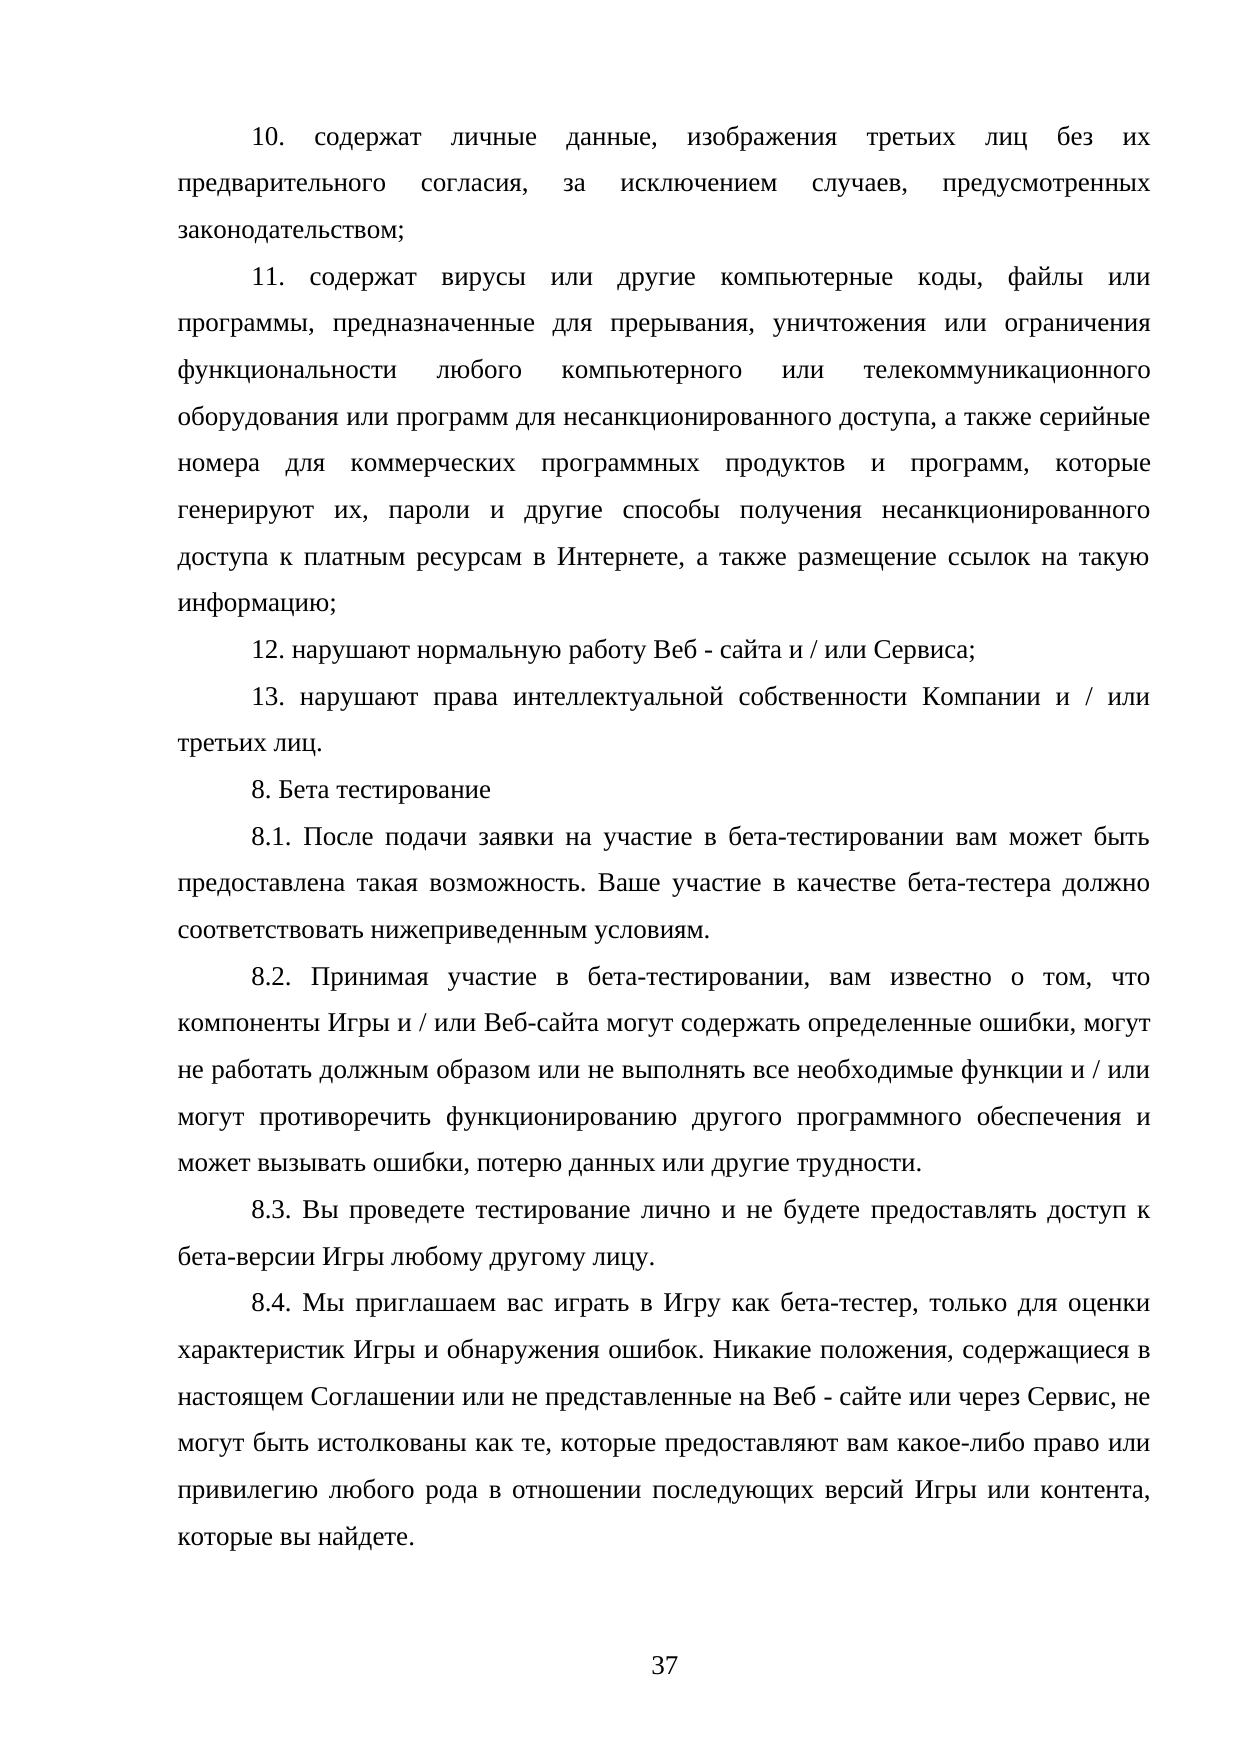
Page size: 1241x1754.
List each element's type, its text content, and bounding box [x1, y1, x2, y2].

text 8.4. Мы приглашаем вас играть в Игру как бета-тестер, только для оценки характеристик Игры и обнаружения ошибок. Никакие положения, содержащиеся в настоящем Соглашении или не представленные на Веб - сайте или через Сервис, не могут быть истолкованы как те, которые предоставляют вам какое-либо право или привилегию любого рода в отношении последующих версий Игры или контента, которые вы найдете. [177, 1286, 1152, 1551]
text 8.1. После подачи заявки на участие в бета-тестировании вам может быть предоставлена такая возможность. Ваше участие в качестве бета-тестера должно соответствовать нижеприведенным условиям. [177, 820, 1152, 944]
text 10. содержат личные данные, изображения третьих лиц без их предварительного согласия, за исключением случаев, предусмотренных законодательством; [177, 120, 1152, 244]
text 8.3. Вы проведете тестирование лично и не будете предоставлять доступ к бета-версии Игры любому другому лицу. [177, 1193, 1152, 1271]
text 12. нарушают нормальную работу Веб - сайта и / или Сервиса; [177, 633, 1152, 664]
text 11. содержат вирусы или другие компьютерные коды, файлы или программы, предназначенные для прерывания, уничтожения или ограничения функциональности любого компьютерного или телекоммуникационного оборудования или программ для несанкционированного доступа, а также серийные номера для коммерческих программных продуктов и программ, которые генерируют их, пароли и другие способы получения несанкционированного доступа к платным ресурсам в Интернете, а также размещение ссылок на такую информацию; [177, 260, 1152, 617]
text 13. нарушают права интеллектуальной собственности Компании и / или третьих лиц. [177, 680, 1152, 757]
text 8. Бета тестирование [177, 773, 1152, 804]
text 8.2. Принимая участие в бета-тестировании, вам известно о том, что компоненты Игры и / или Веб-сайта могут содержать определенные ошибки, могут не работать должным образом или не выполнять все необходимые функции и / или могут противоречить функционированию другого программного обеспечения и может вызывать ошибки, потерю данных или другие трудности. [177, 960, 1152, 1177]
